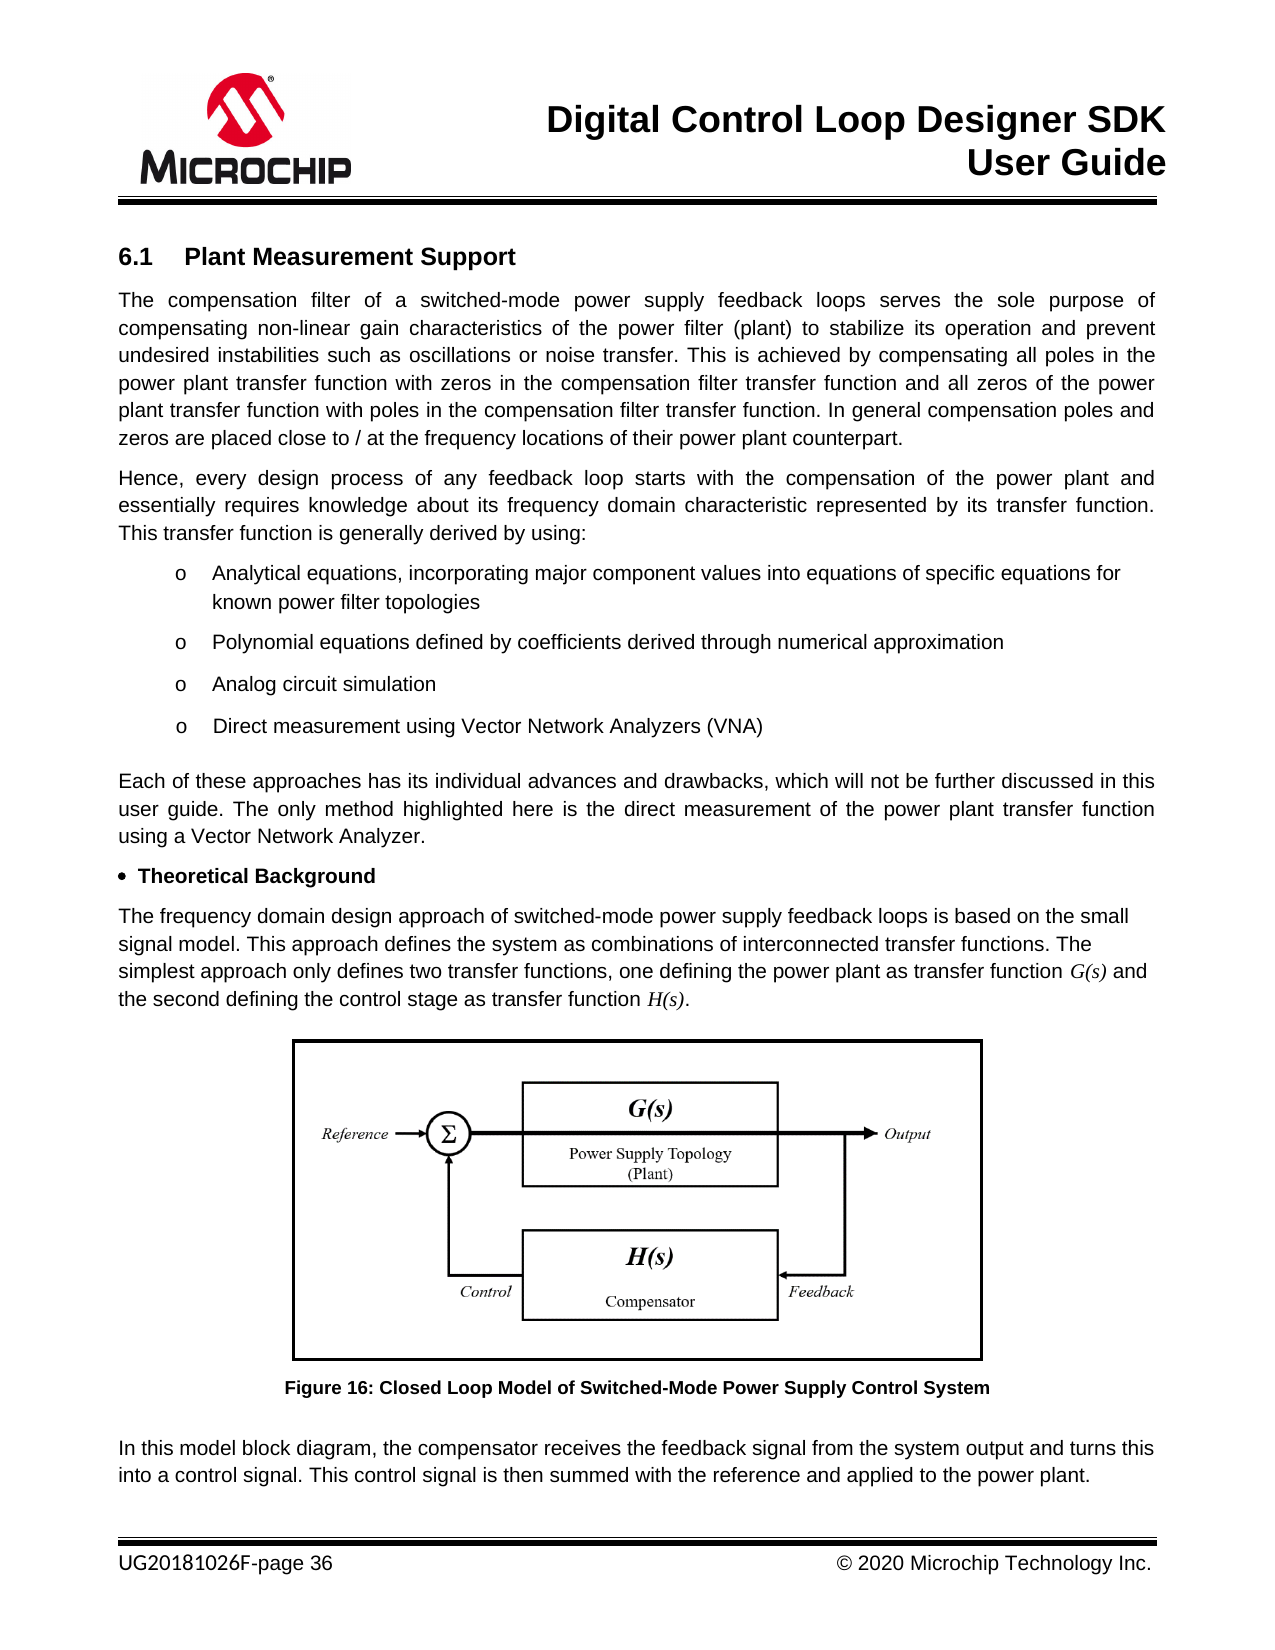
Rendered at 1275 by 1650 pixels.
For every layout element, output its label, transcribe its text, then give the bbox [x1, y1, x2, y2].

text The compensation filter of a switched-mode power supply feedback loops serves the sole purpose of compensating non-linear gain characteristics of the power filter (plant) to stabilize its operation and prevent undesired instabilities such as oscillations or noise transfer. This is achieved by compensating all poles in the power plant transfer function with zeros in the compensation filter transfer function and all zeros of the power plant transfer function with poles in the compensation filter transfer function. In general compensation poles and zeros are placed close to / at the frequency locations of their power plant counterpart. [118, 288, 1157, 449]
list Polynomial equations defined by coefficients derived through numerical approximation [174, 630, 1157, 656]
picture [295, 1043, 980, 1358]
list Theoretical Background [118, 864, 1157, 888]
text The frequency domain design approach of switched-mode power supply feedback loops is based on the small signal model. This approach defines the system as combinations of interconnected transfer functions. The simplest approach only defines two transfer functions, one defining the power plant as transfer function G(s) and the second defining the control stage as transfer function H(s). [118, 904, 1157, 1011]
list Direct measurement using Vector Network Analyzers (VNA) [175, 714, 1157, 740]
picture [140, 73, 351, 184]
text Hence, every design process of any feedback loop starts with the compensation of the power plant and essentially requires knowledge about its frequency domain characteristic represented by its transfer function. This transfer function is generally derived by using: [118, 465, 1157, 544]
list Analog circuit simulation [174, 672, 1157, 698]
text Each of these approaches has its individual advances and drawbacks, which will not be further discussed in this user guide. The only method highlighted here is the direct measurement of the power plant transfer function using a Vector Network Analyzer. [118, 769, 1157, 848]
list Analytical equations, incorporating major component values into equations of specific equations for known power filter topologies [174, 560, 1157, 614]
text Figure 16: Closed Loop Model of Switched-Mode Power Supply Control System [118, 1377, 1157, 1398]
subtitle Plant Measurement Support [118, 242, 1157, 271]
text In this model block diagram, the compensator receives the feedback signal from the system output and turns this into a control signal. This control signal is then summed with the reference and applied to the power plant. [118, 1436, 1157, 1487]
